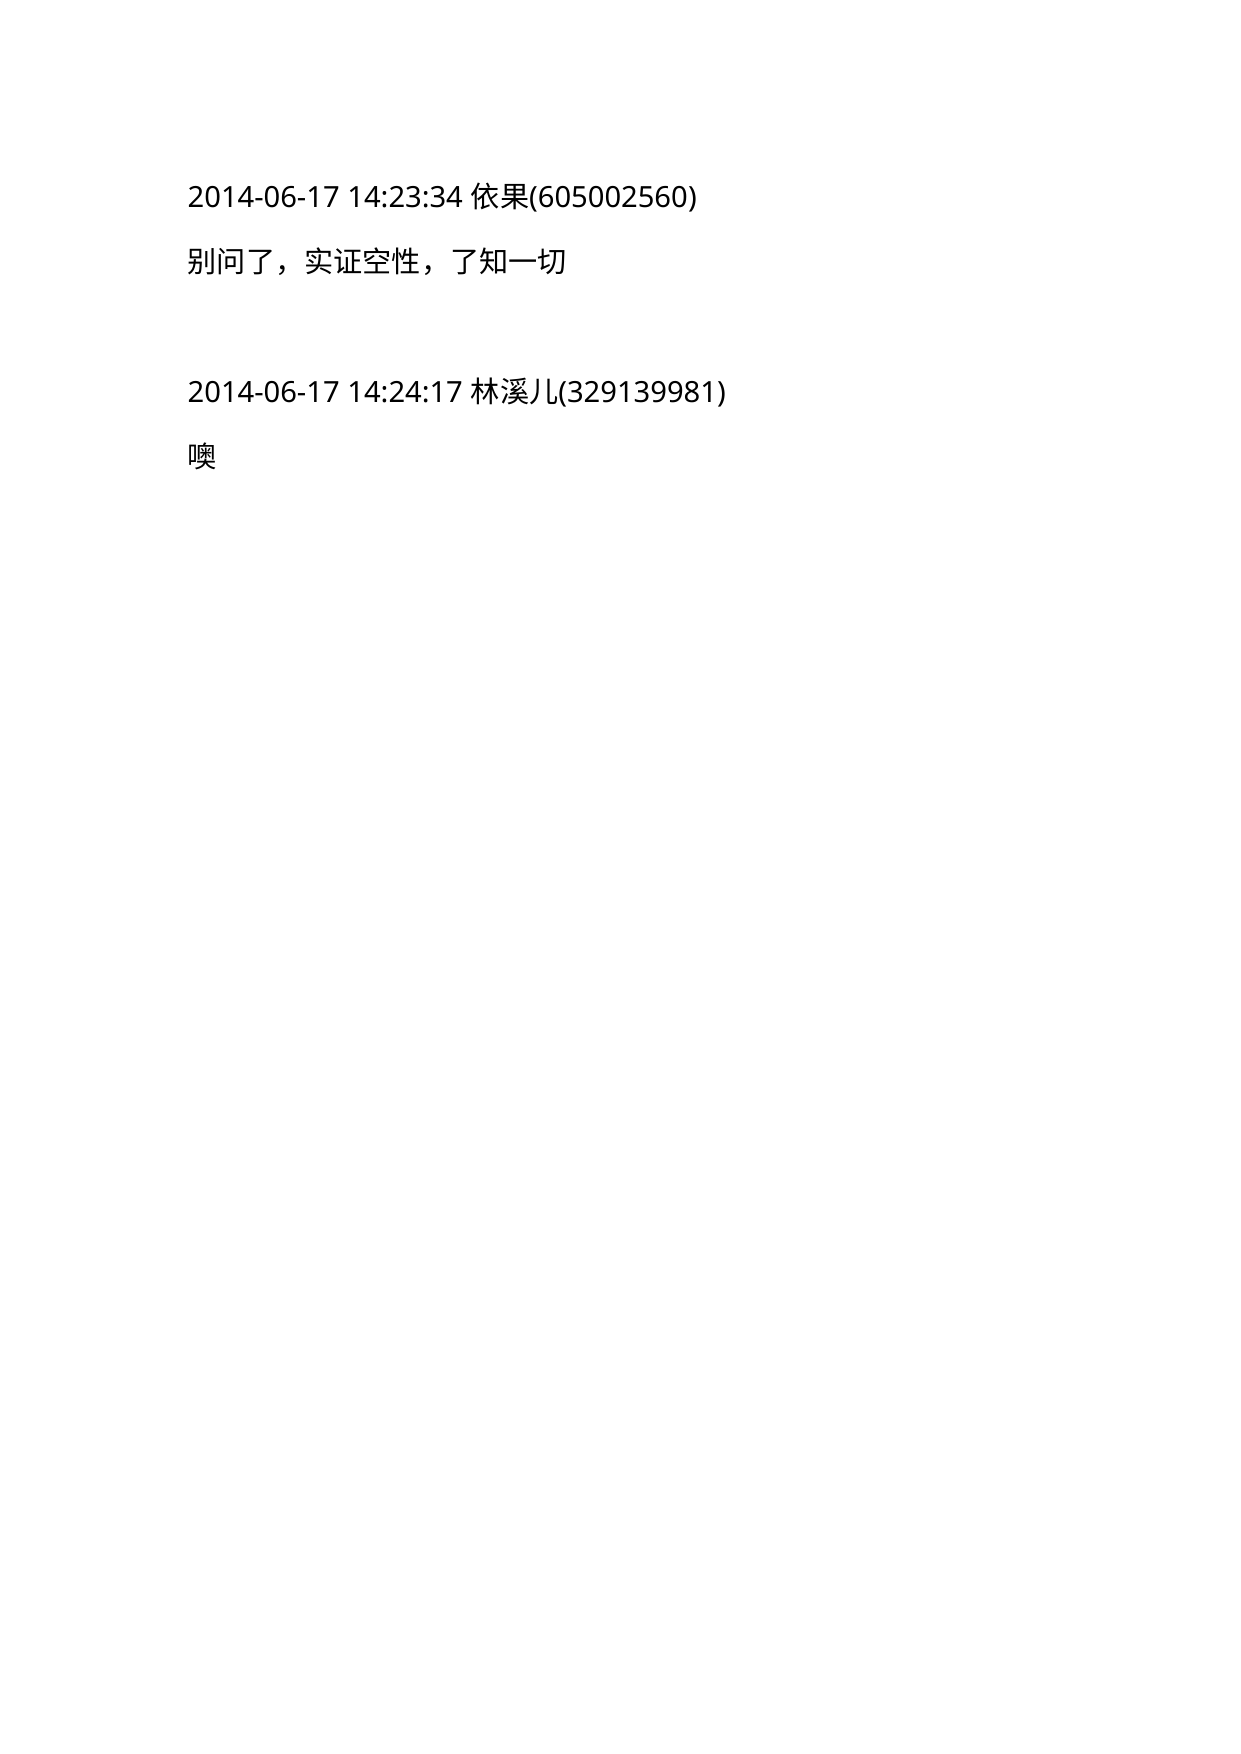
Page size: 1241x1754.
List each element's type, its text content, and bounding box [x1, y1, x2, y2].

text 别问了，实证空性，了知一切 [187, 227, 1053, 292]
text 噢 [187, 422, 1053, 487]
text 2014-06-17 14:24:17 林溪儿(329139981) [187, 357, 1053, 422]
text 2014-06-17 14:23:34 依果(605002560) [187, 162, 1053, 227]
